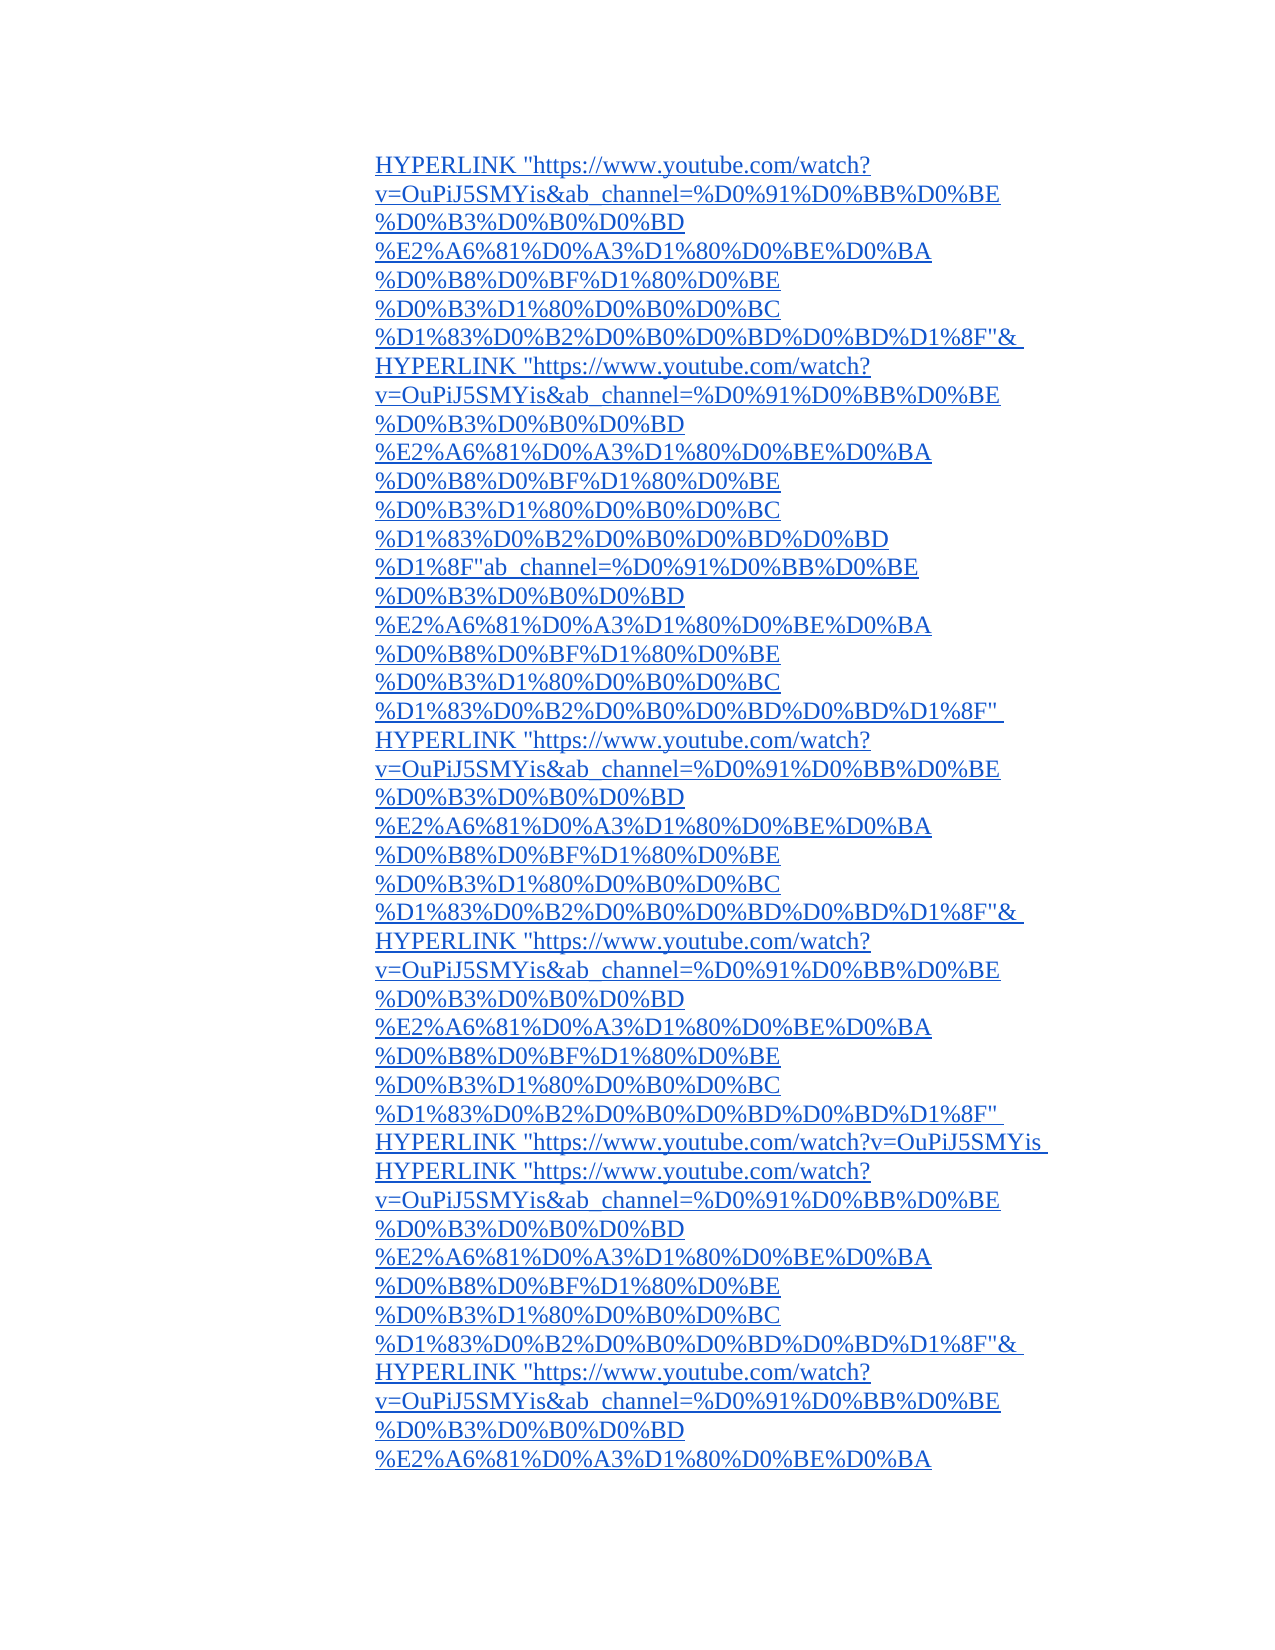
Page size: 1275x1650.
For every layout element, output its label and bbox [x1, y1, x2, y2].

list [337, 150, 1125, 1472]
